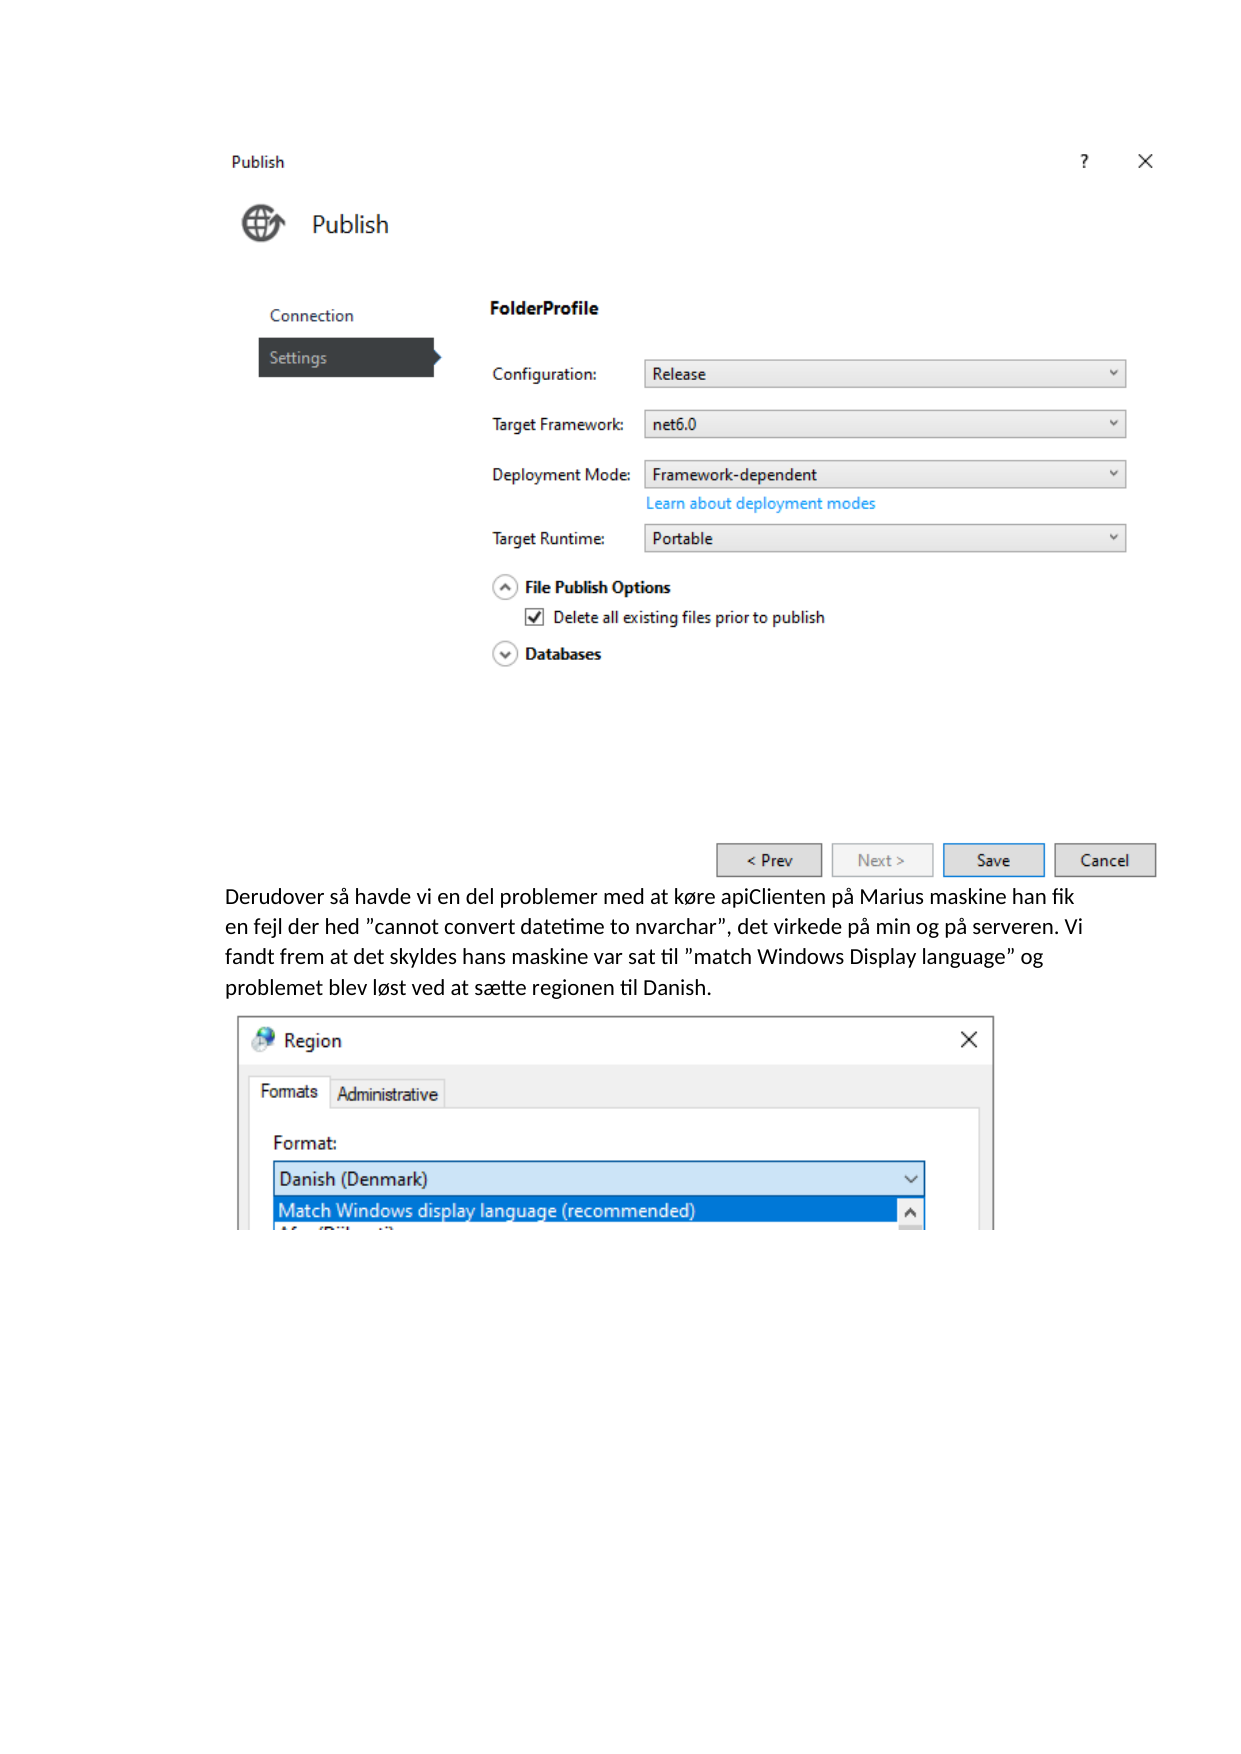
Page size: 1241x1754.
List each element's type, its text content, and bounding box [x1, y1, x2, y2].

picture [225, 150, 1166, 880]
list Derudover så havde vi en del problemer med at køre apiClienten på Marius maskine han fik en fejl der hed ”cannot convert datetime to nvarchar”, det virkede på min og på serveren. Vi fandt frem at det skyldes hans maskine var sat til ”match Windows Display language” og problemet blev løst ved at sætte regionen til Danish. [225, 882, 1090, 1001]
picture [225, 1002, 1035, 1230]
